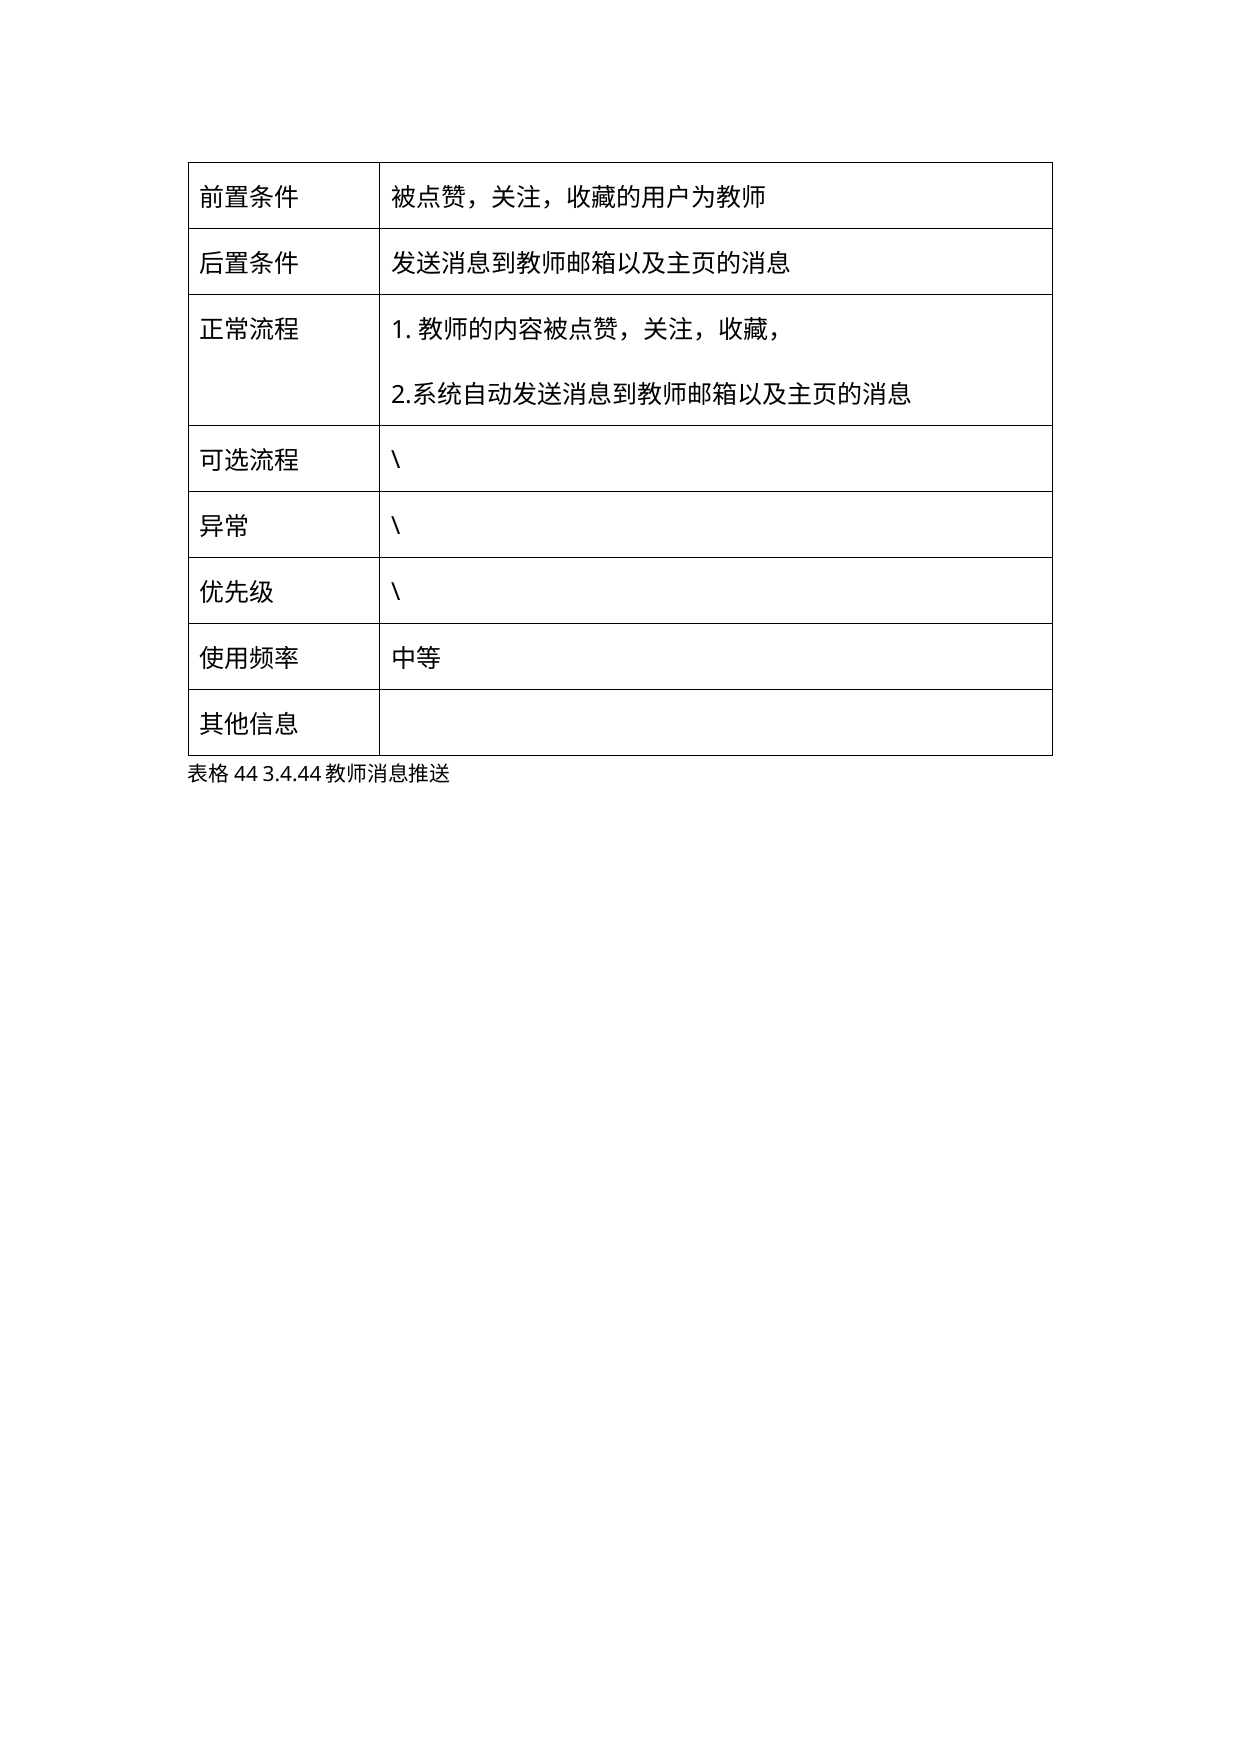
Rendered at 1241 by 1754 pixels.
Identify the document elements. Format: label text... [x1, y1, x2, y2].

table_cell 正常流程 [189, 295, 379, 425]
table_cell 1. 教师的内容被点赞，关注，收藏， 2.系统自动发送消息到教师邮箱以及主页的消息 [380, 295, 1052, 425]
table_cell \ [380, 492, 1052, 557]
table_cell 可选流程 [189, 426, 379, 491]
table_cell \ [380, 558, 1052, 623]
table_cell 异常 [189, 492, 379, 557]
table_cell 发送消息到教师邮箱以及主页的消息 [380, 229, 1052, 294]
table_cell [380, 690, 1052, 755]
table_cell 其他信息 [189, 690, 379, 755]
table_cell 优先级 [189, 558, 379, 623]
table_cell 被点赞，关注，收藏的用户为教师 [380, 163, 1052, 228]
table_cell 使用频率 [189, 624, 379, 689]
table_cell 中等 [380, 624, 1052, 689]
table_cell \ [380, 426, 1052, 491]
table_cell 后置条件 [189, 229, 379, 294]
table_cell 前置条件 [189, 163, 379, 228]
